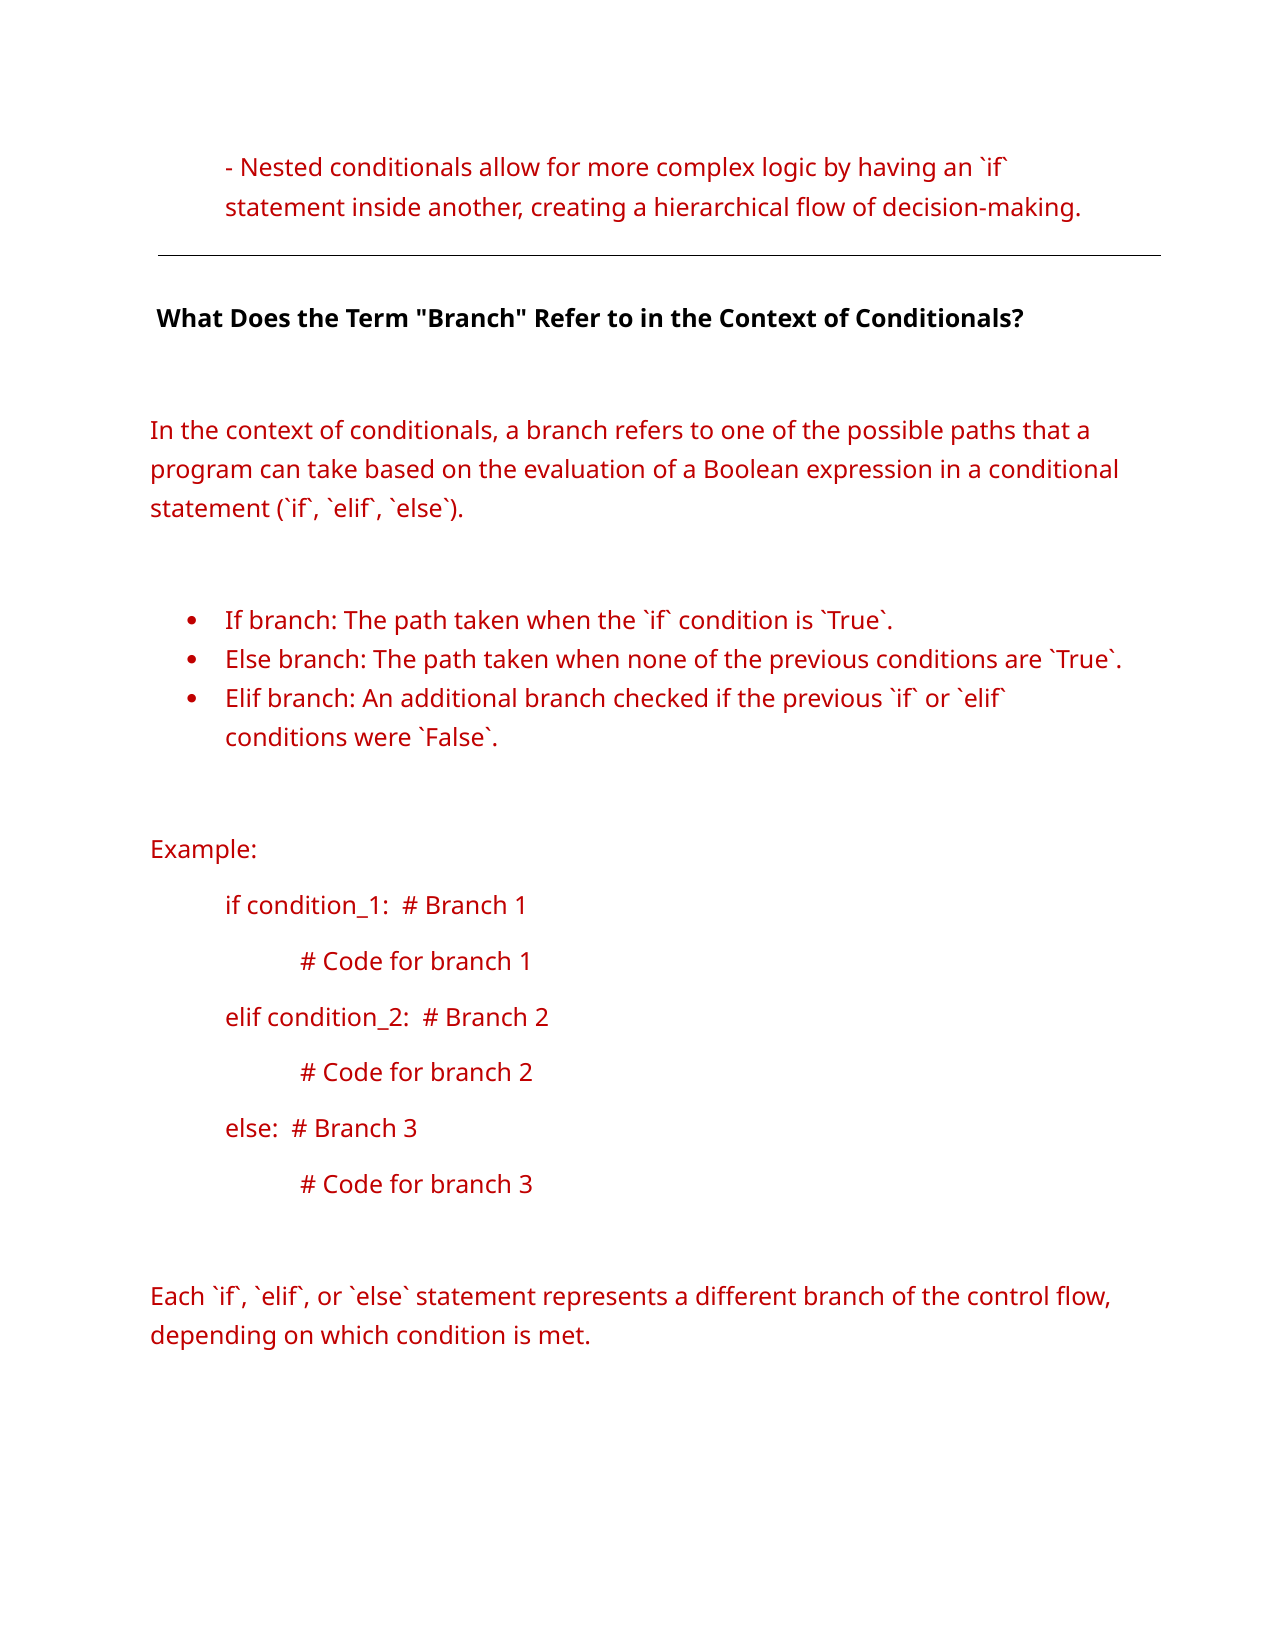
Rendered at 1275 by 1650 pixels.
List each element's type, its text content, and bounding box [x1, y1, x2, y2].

text Each `if`, `elif`, or `else` statement represents a different branch of the control flow, depending on which condition is met. [150, 1278, 1125, 1352]
list If branch: The path taken when the `if` condition is `True`. [187, 602, 1125, 637]
text - Nested conditionals allow for more complex logic by having an `if` statement inside another, creating a hierarchical flow of decision-making. [225, 150, 1125, 223]
text elif condition_2: # Branch 2 [150, 999, 1125, 1033]
text What Does the Term "Branch" Refer to in the Context of Conditionals? [150, 301, 1125, 335]
list Else branch: The path taken when none of the previous conditions are `True`. [187, 642, 1125, 676]
list Elif branch: An additional branch checked if the previous `if` or `elif` conditions were `False`. [187, 681, 1125, 754]
text Example: [150, 832, 1125, 866]
text # Code for branch 1 [150, 943, 1125, 977]
text In the context of conditionals, a branch refers to one of the possible paths that a program can take based on the evaluation of a Boolean expression in a conditional statement (`if`, `elif`, `else`). [150, 412, 1125, 525]
text # Code for branch 2 [150, 1055, 1125, 1089]
text if condition_1: # Branch 1 [150, 887, 1125, 922]
text else: # Branch 3 [150, 1111, 1125, 1145]
text # Code for branch 3 [150, 1167, 1125, 1201]
